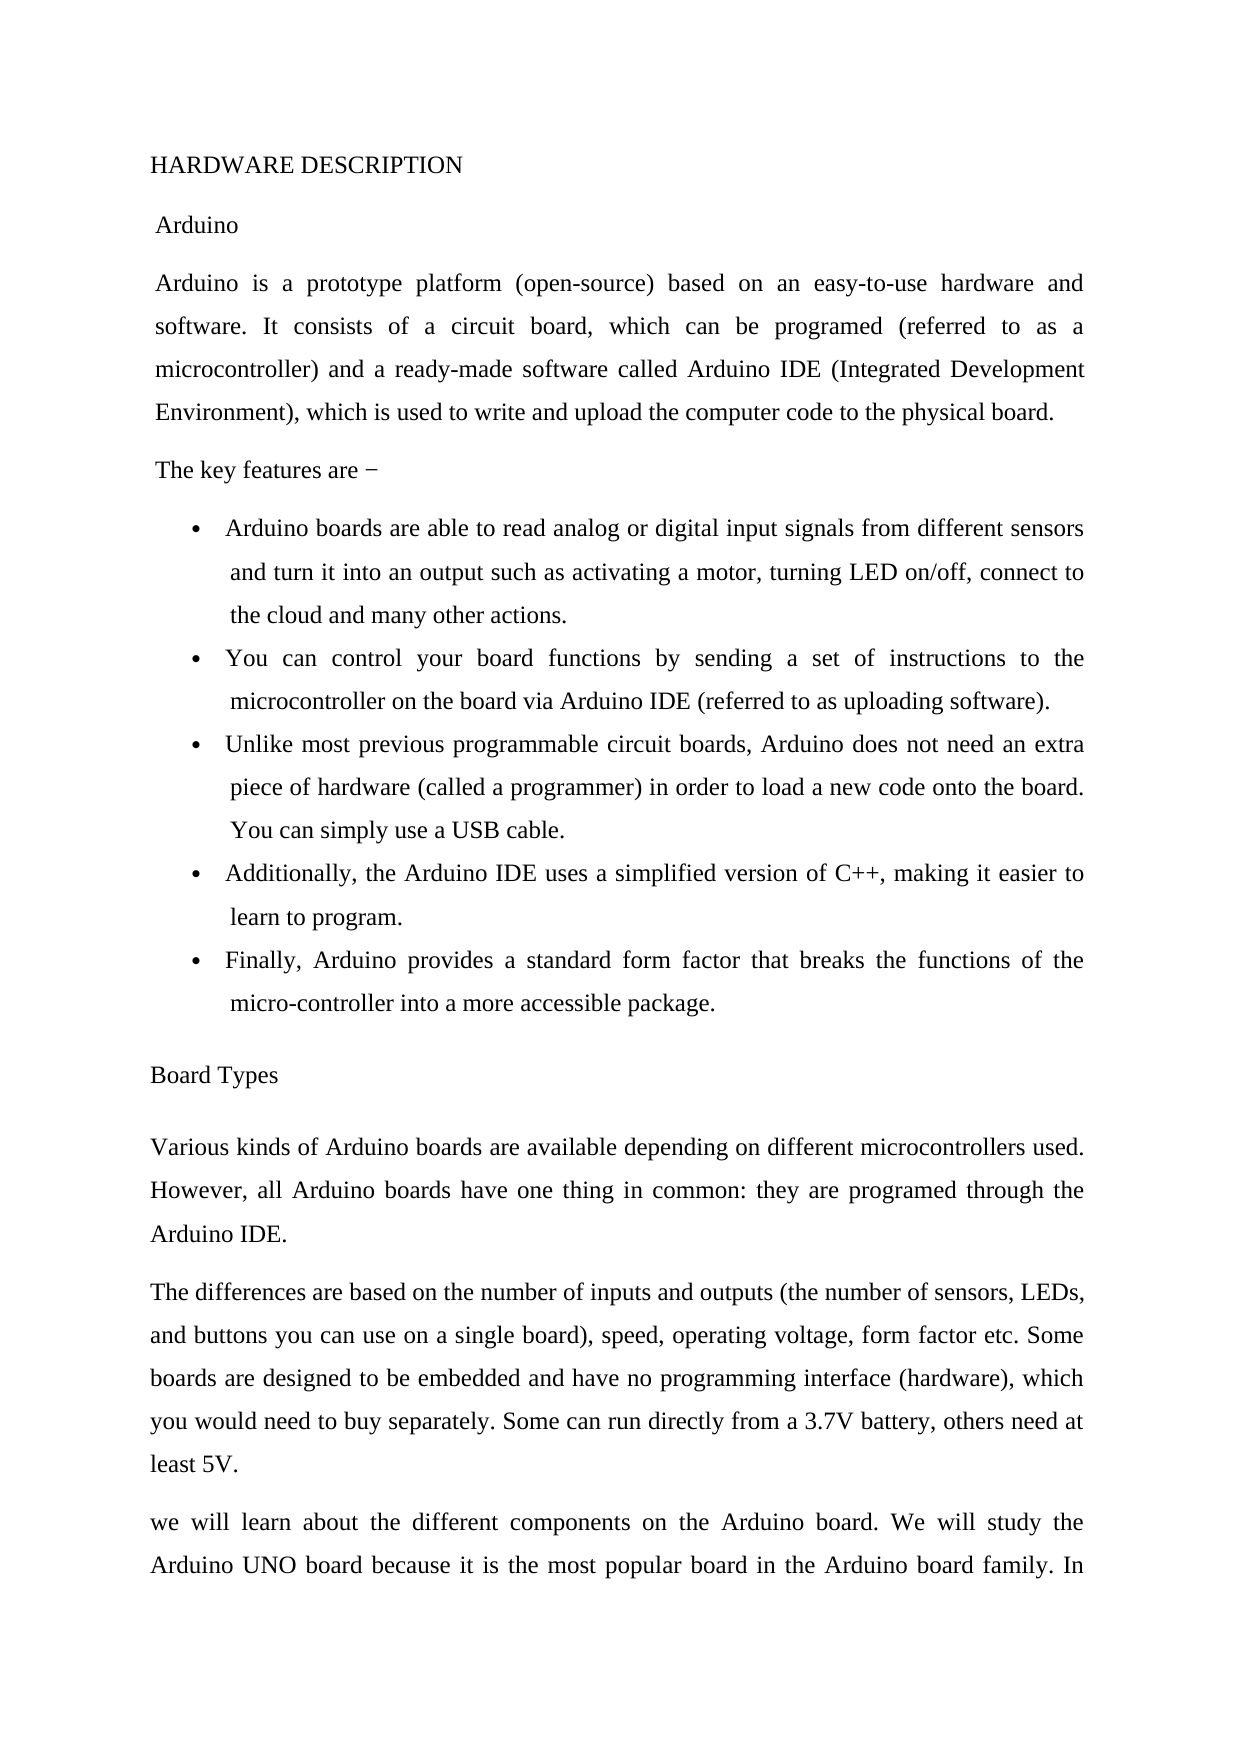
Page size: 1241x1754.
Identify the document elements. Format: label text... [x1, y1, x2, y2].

text The key features are − [155, 455, 1085, 484]
text Board Types [150, 1060, 1090, 1089]
text The differences are based on the number of inputs and outputs (the number of sensors, LEDs, and buttons you can use on a single board), speed, operating voltage, form factor etc. Some boards are designed to be embedded and have no programming interface (hardware), which you would need to buy separately. Some can run directly from a 3.7V battery, others need at least 5V. [150, 1277, 1085, 1478]
list You can control your board functions by sending a set of instructions to the microcontroller on the board via Arduino IDE (referred to as uploading software). [192, 643, 1085, 715]
list Unlike most previous programmable circuit boards, Arduino does not need an extra piece of hardware (called a programmer) in order to load a new code onto the board. You can simply use a USB cable. [192, 729, 1085, 844]
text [150, 1507, 1085, 1579]
text Various kinds of Arduino boards are available depending on different microcontrollers used. However, all Arduino boards have one thing in common: they are programed through the Arduino IDE. [150, 1132, 1085, 1247]
text Arduino is a prototype platform (open-source) based on an easy-to-use hardware and software. It consists of a circuit board, which can be programed (referred to as a microcontroller) and a ready-made software called Arduino IDE (Integrated Development Environment), which is used to write and upload the computer code to the physical board. [155, 268, 1085, 426]
list Finally, Arduino provides a standard form factor that breaks the functions of the micro-controller into a more accessible package. [192, 945, 1085, 1017]
text HARDWARE DESCRIPTION [150, 150, 1090, 179]
list Additionally, the Arduino IDE uses a simplified version of C++, making it easier to learn to program. [192, 858, 1085, 930]
text Arduino [155, 210, 1085, 238]
list Arduino boards are able to read analog or digital input signals from different sensors and turn it into an output such as activating a motor, turning LED on/off, connect to the cloud and many other actions. [192, 513, 1085, 628]
